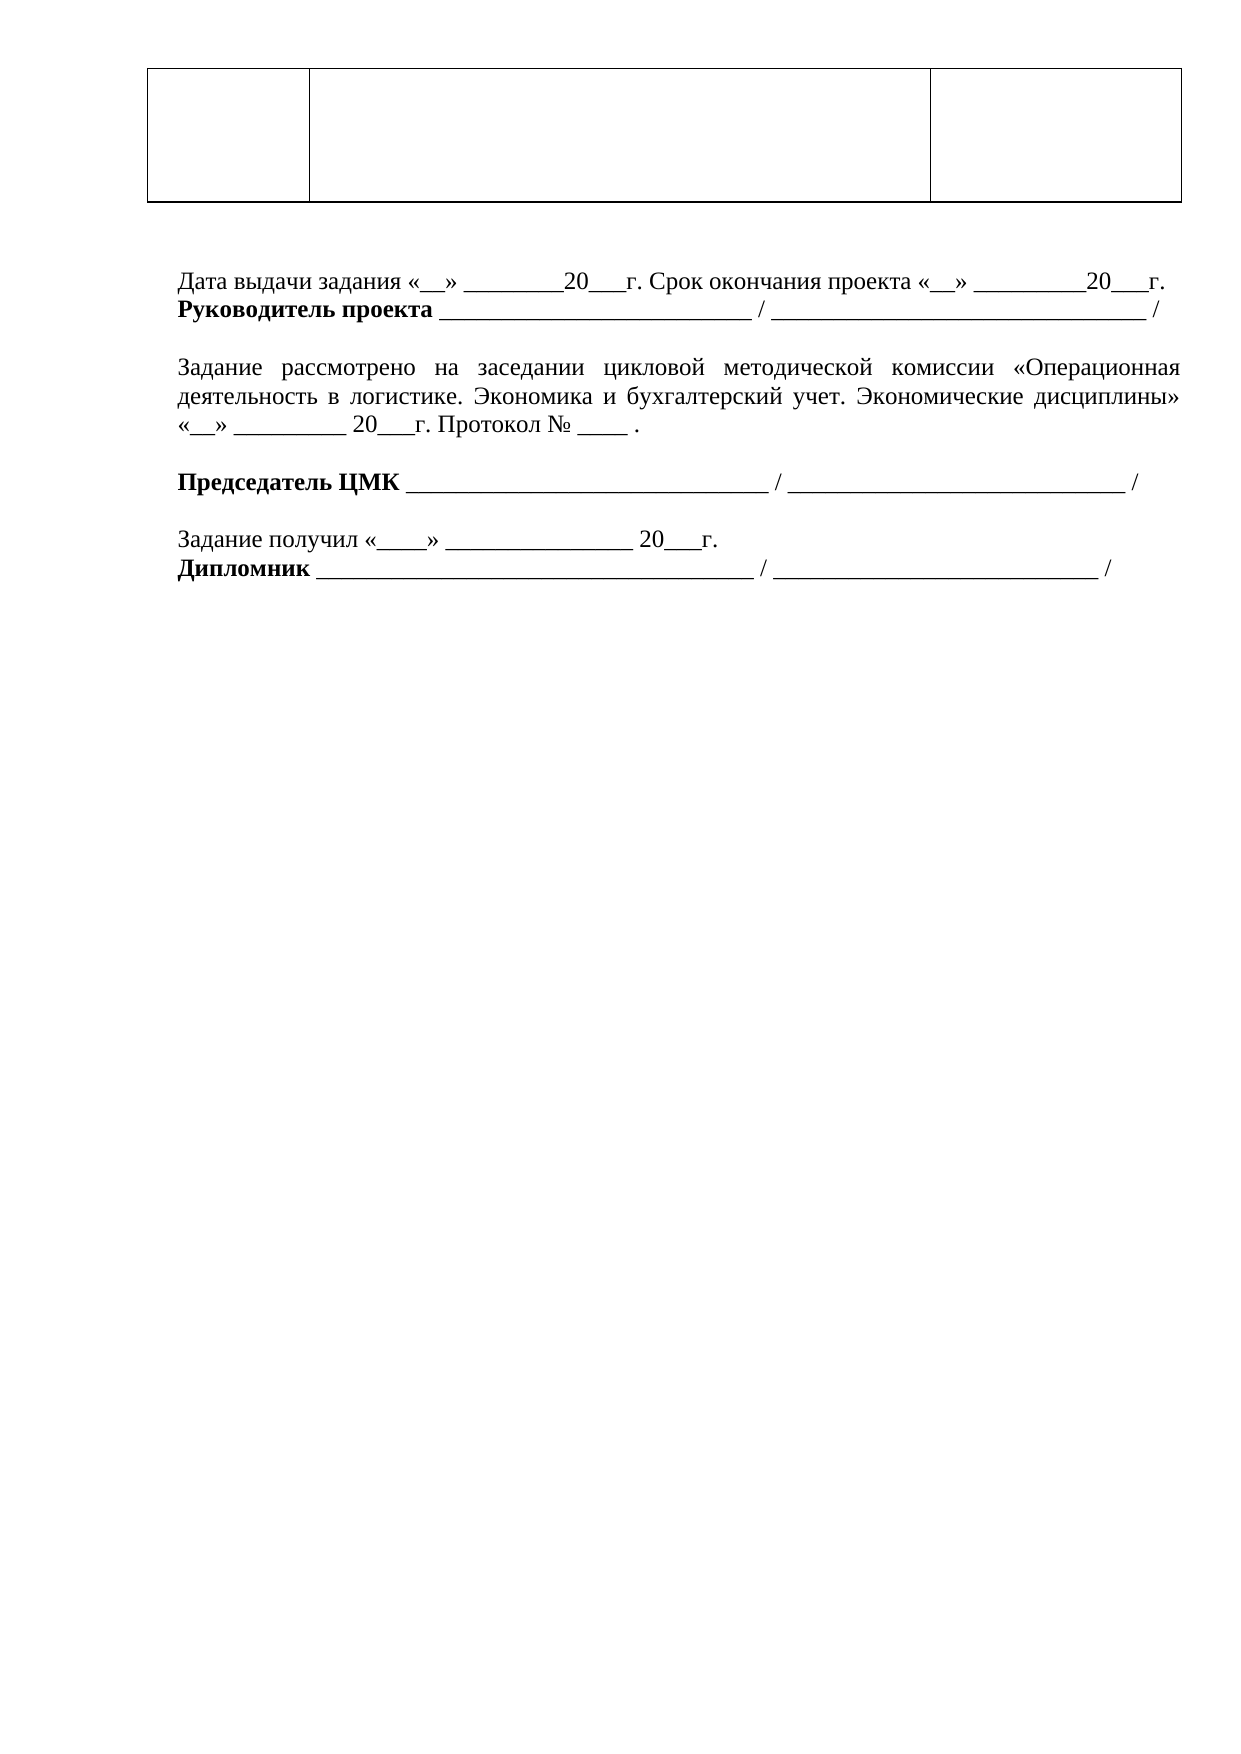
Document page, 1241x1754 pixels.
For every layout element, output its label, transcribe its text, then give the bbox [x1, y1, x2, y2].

text Председатель ЦМК _____________________________ / ___________________________ / [177, 467, 1181, 496]
text Дата выдачи задания «__» ________20___г. Срок окончания проекта «__» _________20___г. [177, 266, 1181, 294]
text Дипломник ___________________________________ / __________________________ / [177, 553, 1181, 582]
text Руководитель проекта _________________________ / ______________________________ / [177, 294, 1181, 323]
text Задание рассмотрено на заседании цикловой методической комиссии «Операционная деятельность в логистике. Экономика и бухгалтерский учет. Экономические дисциплины» «__» _________ 20___г. Протокол № ____ . [177, 352, 1181, 438]
text Задание получил «____» _______________ 20___г. [177, 524, 1181, 553]
